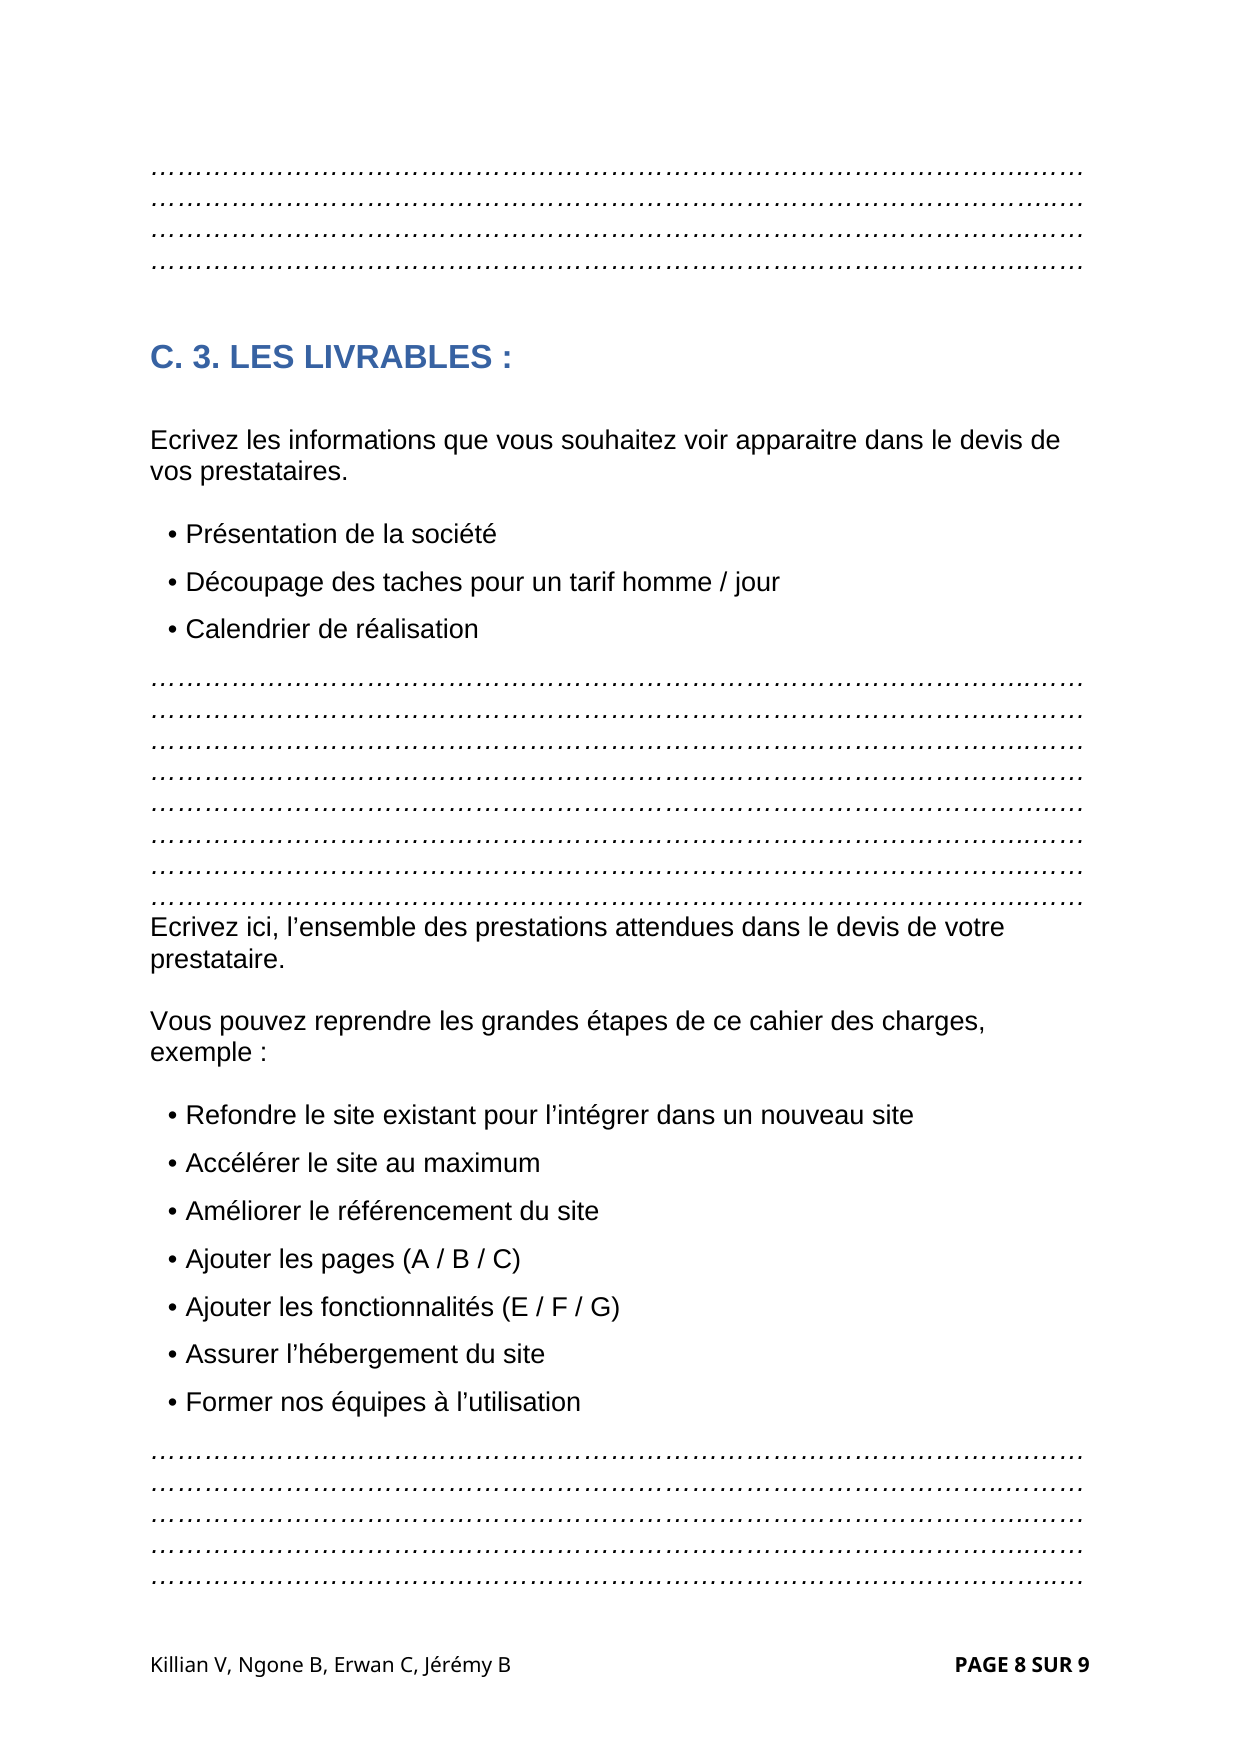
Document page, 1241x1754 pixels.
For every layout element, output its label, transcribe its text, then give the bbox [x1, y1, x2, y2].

list Refondre le site existant pour l’intégrer dans un nouveau site [168, 1099, 1090, 1130]
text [150, 150, 1090, 275]
list Assurer l’hébergement du site [168, 1338, 1090, 1370]
text ……………………………………………………………………………………..…… …………………………………………………………………………………..……… ……………………………………………………………………………………..…… ……………………………………………………………………………………..…… ………………………………………………………………………………………..… [150, 1434, 1090, 1591]
list Former nos équipes à l’utilisation [168, 1386, 1090, 1418]
text C. 3. Les livrables : [150, 337, 1090, 376]
list Améliorer le référencement du site [168, 1195, 1090, 1226]
list Présentation de la société [168, 518, 1090, 549]
text Vous pouvez reprendre les grandes étapes de ce cahier des charges, exemple : [150, 1005, 1090, 1068]
list Accélérer le site au maximum [168, 1147, 1090, 1178]
list Ajouter les pages (A / B / C) [168, 1243, 1090, 1274]
text Ecrivez ici, l’ensemble des prestations attendues dans le devis de votre prestataire. [150, 911, 1090, 974]
list Calendrier de réalisation [168, 613, 1090, 645]
text ……………………………………………………………………………………..…… …………………………………………………………………………………..……… ……………………………………………………………………………………..…… ……………………………………………………………………………………..…… ………………………………………………………………………………………..… ……………………………………………………………………………………..…… ……………………………………………………………………………………..…… ……………………………………………………………………………………..…… [150, 661, 1090, 911]
list Ajouter les fonctionnalités (E / F / G) [168, 1291, 1090, 1322]
text Ecrivez les informations que vous souhaitez voir apparaitre dans le devis de vos prestataires. [150, 424, 1090, 486]
list Découpage des taches pour un tarif homme / jour [168, 566, 1090, 597]
